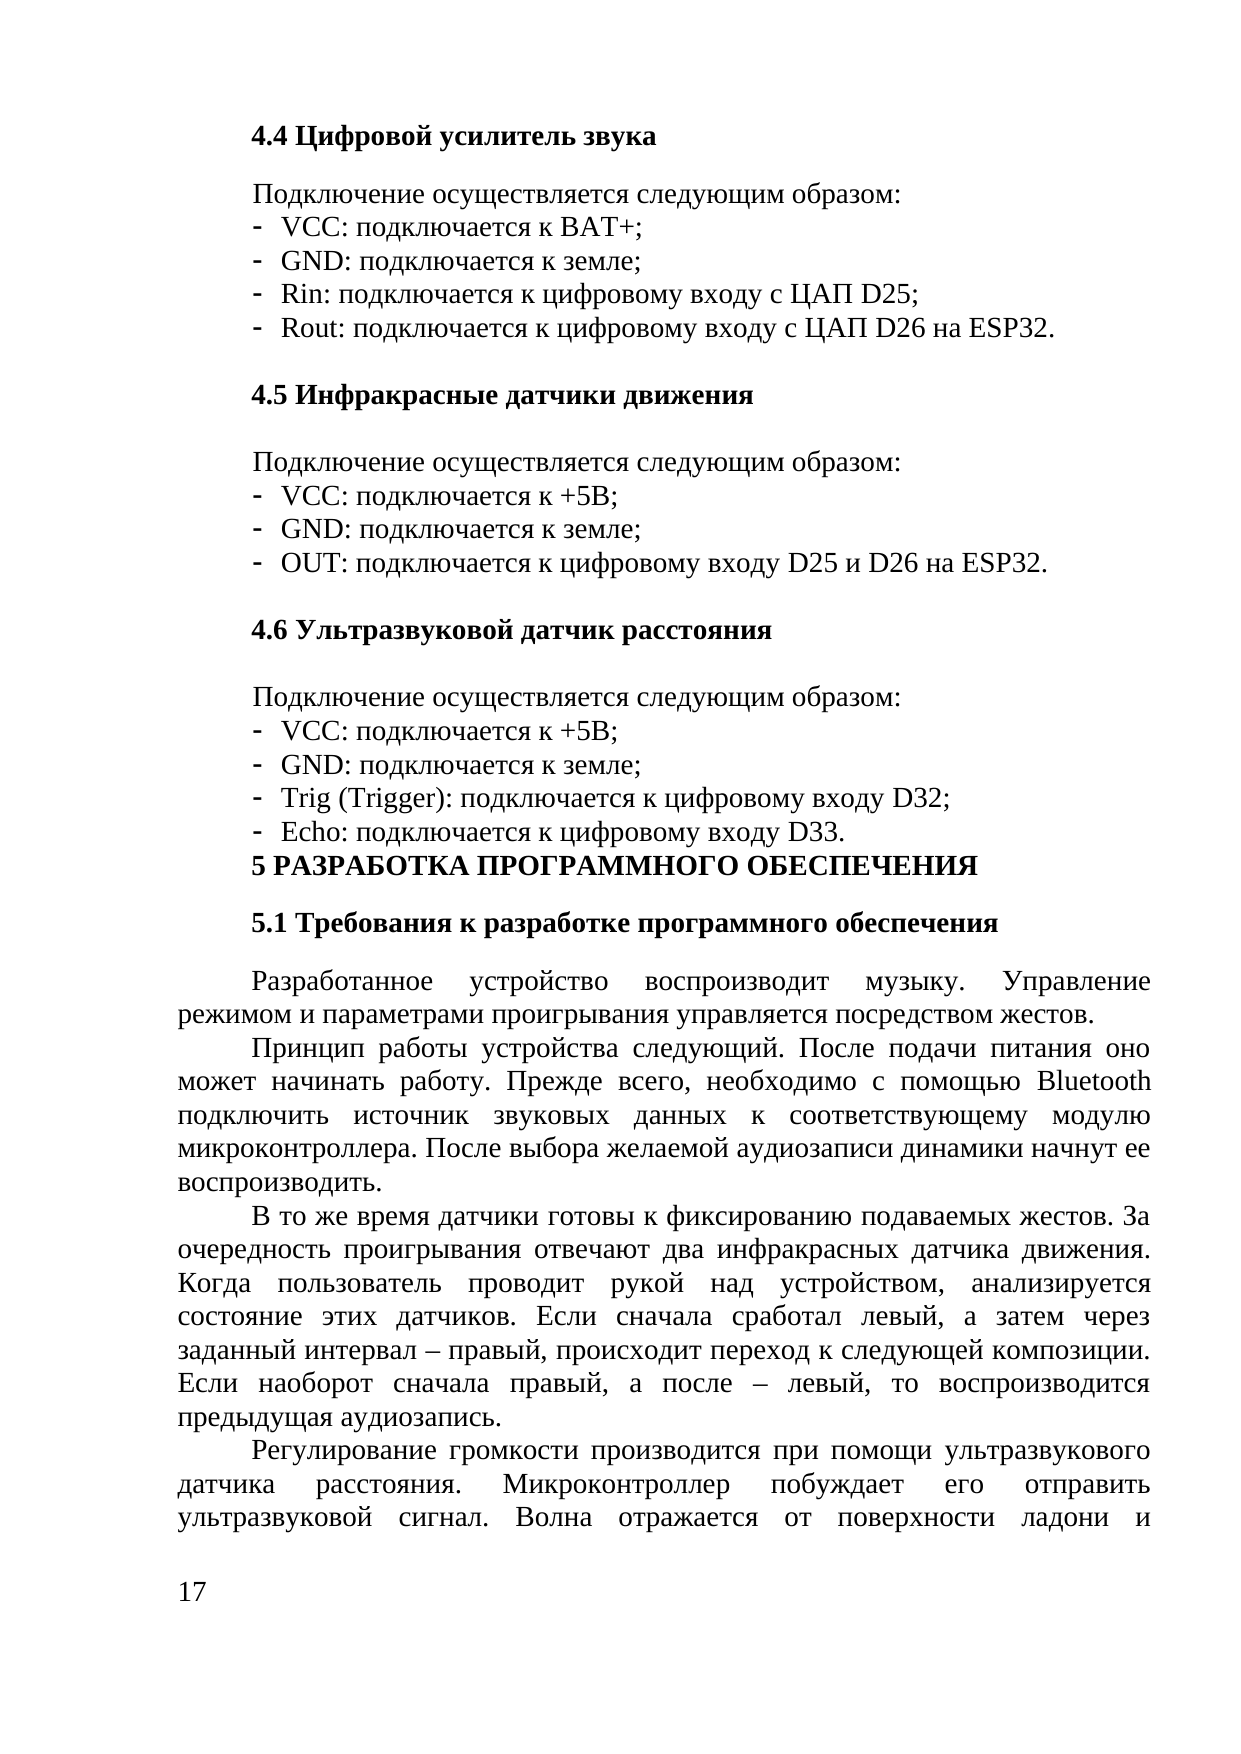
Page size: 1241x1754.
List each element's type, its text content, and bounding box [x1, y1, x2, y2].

list OUT: подключается к цифровому входу D25 и D26 на ESP32. [177, 545, 1152, 579]
subtitle 4.4 Цифровой усилитель звука [177, 118, 1152, 152]
subtitle 5 РАЗРАБОТКА ПРОГРАММНОГО ОБЕСПЕЧЕНИЯ [177, 848, 1152, 881]
text Принцип работы устройства следующий. После подачи питания оно может начинать работу. Прежде всего, необходимо с помощью Bluetooth подключить источник звуковых данных к соответствующему модулю микроконтроллера. После выбора желаемой аудиозаписи динамики начнут ее воспроизводить. [177, 1030, 1152, 1198]
text Подключение осуществляется следующим образом: [177, 679, 1152, 713]
list Trig (Trigger): подключается к цифровому входу D32; [177, 780, 1152, 814]
list VCC: подключается к +5В; [252, 713, 1152, 747]
list Echo: подключается к цифровому входу D33. [177, 814, 1152, 848]
list Rin: подключается к цифровому входу с ЦАП D25; [177, 277, 1152, 310]
list VCC: подключается к +5В; [252, 478, 1152, 512]
text Подключение осуществляется следующим образом: [252, 176, 1152, 209]
subtitle 4.5 Инфракрасные датчики движения [177, 377, 1152, 411]
list GND: подключается к земле; [252, 747, 1152, 780]
text Разработанное устройство воспроизводит музыку. Управление режимом и параметрами проигрывания управляется посредством жестов. [177, 963, 1152, 1030]
list GND: подключается к земле; [252, 243, 1152, 277]
text Подключение осуществляется следующим образом: [252, 444, 1152, 478]
text В то же время датчики готовы к фиксированию подаваемых жестов. За очередность проигрывания отвечают два инфракрасных датчика движения. Когда пользователь проводит рукой над устройством, анализируется состояние этих датчиков. Если сначала сработал левый, а затем через заданный интервал – правый, происходит переход к следующей композиции. Если наоборот сначала правый, а после – левый, то воспроизводится предыдущая аудиозапись. [177, 1198, 1152, 1432]
list VCC: подключается к BAT+; [252, 209, 1152, 243]
subtitle 4.6 Ультразвуковой датчик расстояния [177, 612, 1152, 646]
list Rout: подключается к цифровому входу с ЦАП D26 на ESP32. [177, 310, 1152, 344]
subtitle 5.1 Требования к разработке программного обеспечения [177, 905, 1152, 939]
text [177, 1432, 1152, 1533]
list GND: подключается к земле; [252, 512, 1152, 545]
